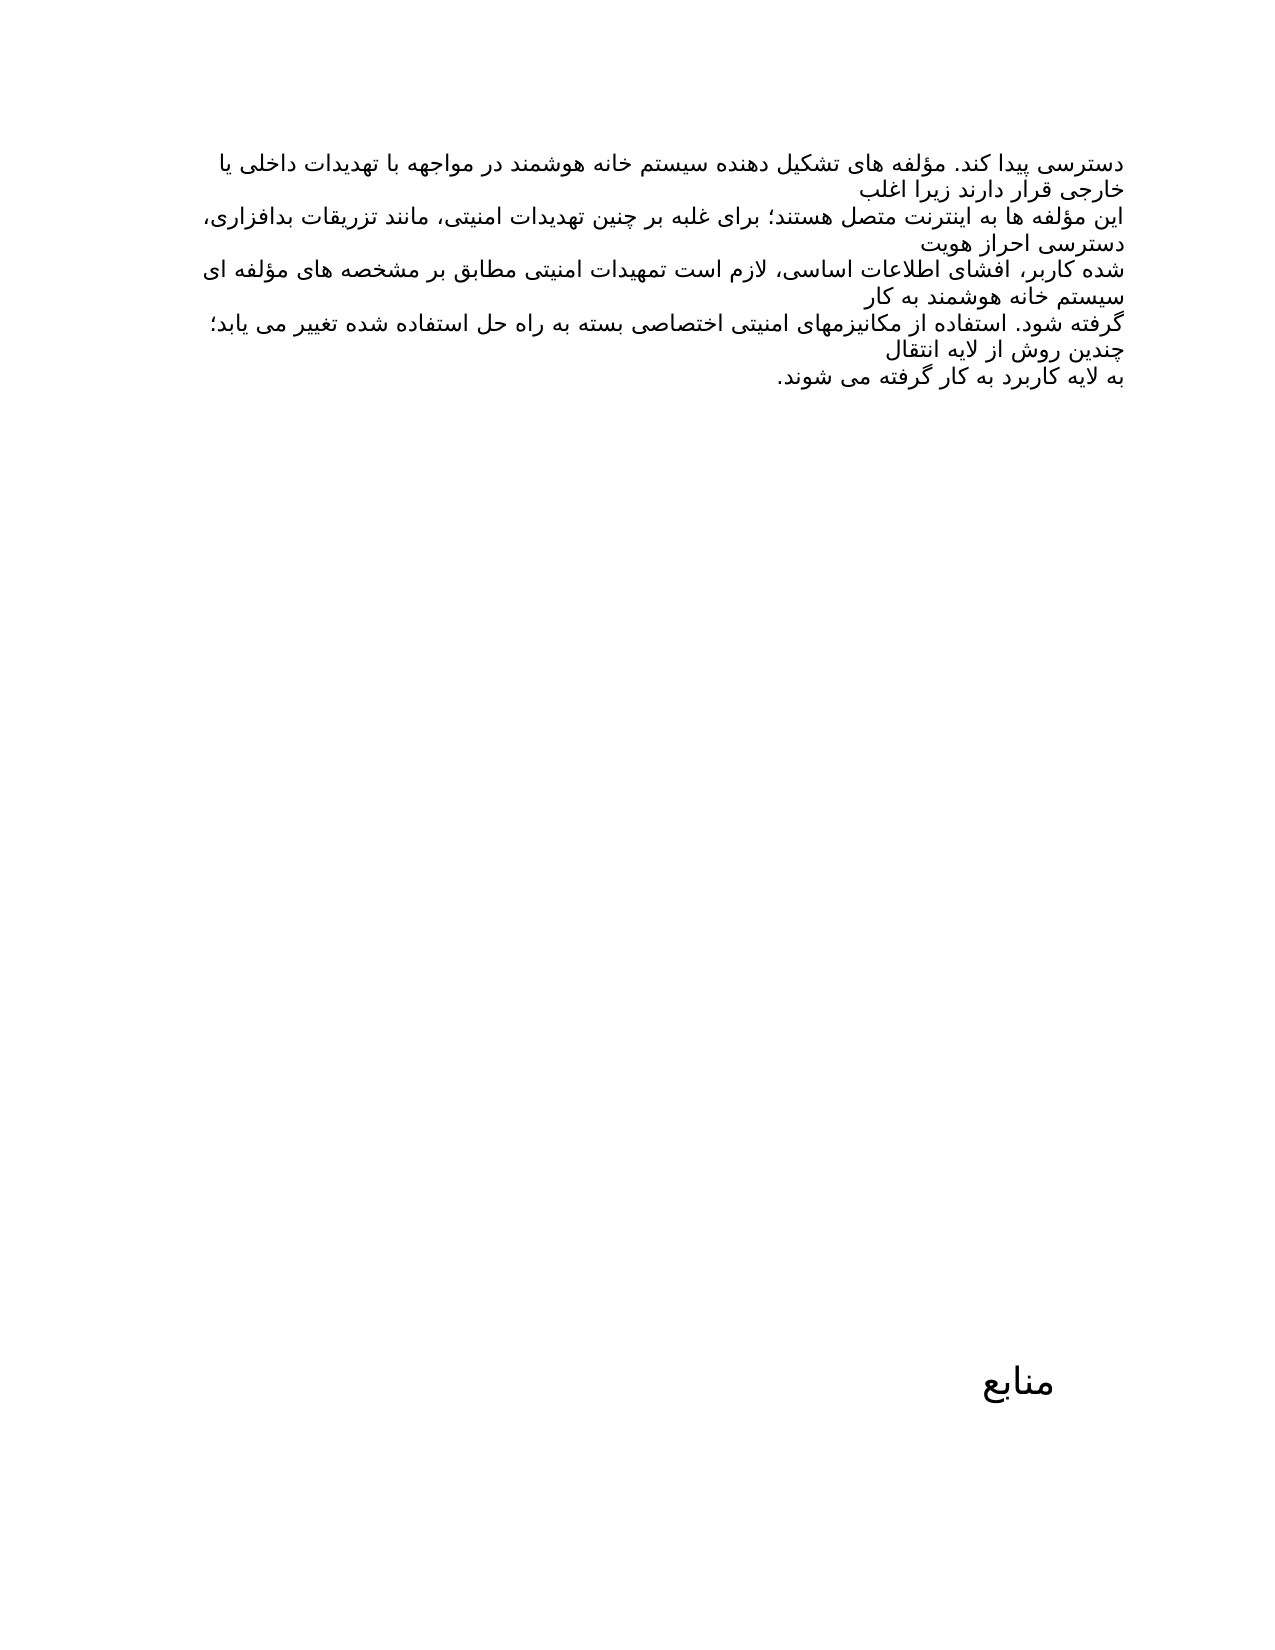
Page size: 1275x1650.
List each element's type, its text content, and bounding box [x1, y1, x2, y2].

list منابع [150, 1360, 1055, 1403]
text گرفته شود. استفاده از مکانیزمهای امنیتی اختصاصی بسته به راه حل استفاده شده تغییر می یابد؛ چندین روش از لایه انتقال [150, 310, 1125, 363]
text این مؤلفه ها به اینترنت متصل هستند؛ برای غلبه بر چنین تهدیدات امنیتی، مانند تزریقات بدافزاری، دسترسی احراز هویت [150, 203, 1125, 257]
text دسترسی پیدا کند. مؤلفه های تشکیل دهنده سیستم خانه هوشمند در مواجهه با تهدیدات داخلی یا خارجی قرار دارند زیرا اغلب [150, 150, 1125, 203]
text شده کاربر، افشای اطلاعات اساسی، لازم است تمهیدات امنیتی مطابق بر مشخصه های مؤلفه ای سیستم خانه هوشمند به کار [150, 257, 1125, 310]
text به لایه کاربرد به کار گرفته می شوند. [150, 363, 1125, 390]
